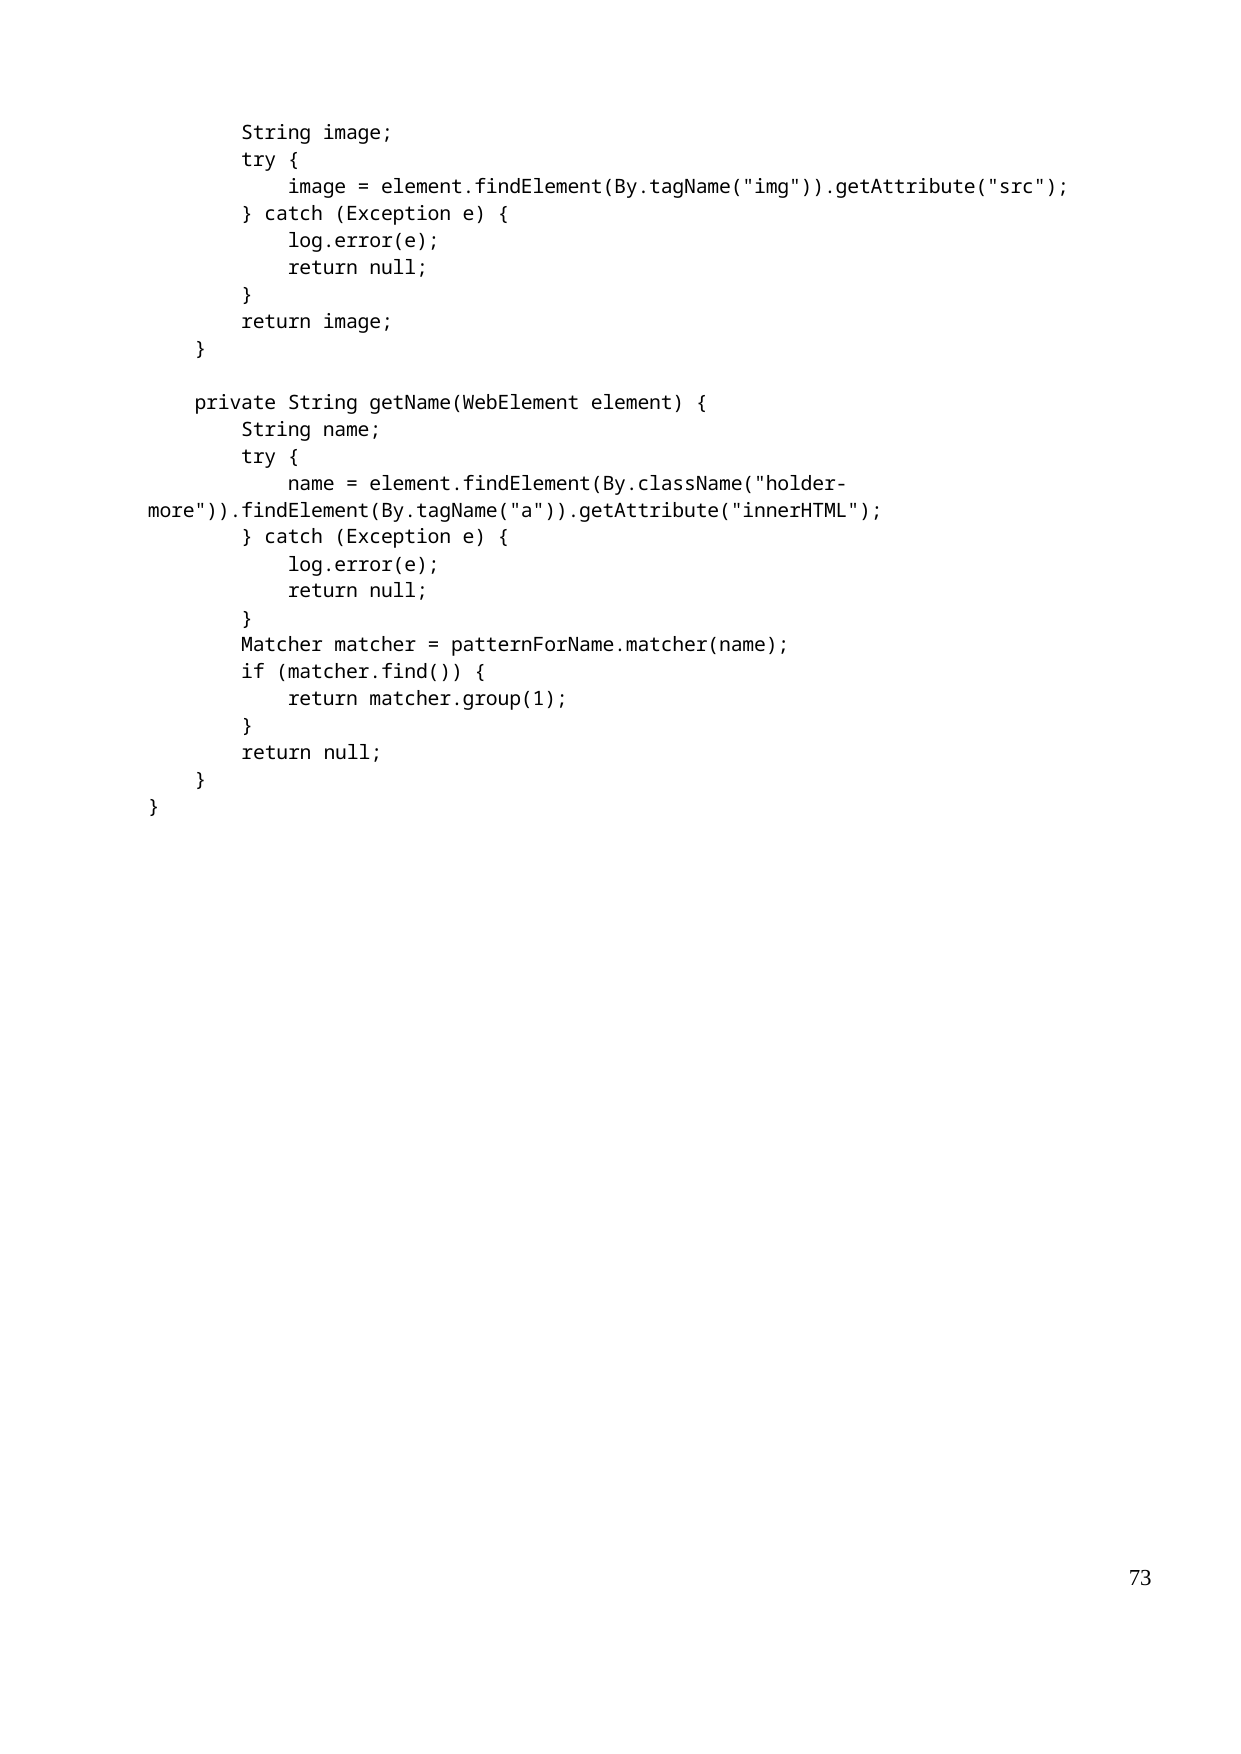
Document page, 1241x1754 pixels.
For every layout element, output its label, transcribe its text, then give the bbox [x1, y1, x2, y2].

text private String getName(WebElement element) { [148, 388, 1152, 415]
text } catch (Exception e) { [148, 523, 1152, 550]
text } [148, 766, 1152, 793]
text return null; [148, 577, 1152, 604]
text image = element.findElement(By.tagName("img")).getAttribute("src"); [148, 172, 1152, 199]
text try { [148, 442, 1152, 469]
text } [148, 280, 1152, 307]
text return null; [148, 739, 1152, 766]
text log.error(e); [148, 226, 1152, 253]
text String image; [148, 118, 1152, 145]
text try { [148, 145, 1152, 172]
text } [148, 604, 1152, 631]
text name = element.findElement(By.className("holder-more")).findElement(By.tagName("a")).getAttribute("innerHTML"); [148, 469, 1152, 523]
text return null; [148, 253, 1152, 280]
text if (matcher.find()) { [148, 658, 1152, 685]
text } [148, 334, 1152, 361]
text } [148, 712, 1152, 739]
text String name; [148, 415, 1152, 442]
text } catch (Exception e) { [148, 199, 1152, 226]
text } [148, 793, 1152, 819]
text log.error(e); [148, 550, 1152, 577]
text Matcher matcher = patternForName.matcher(name); [148, 631, 1152, 658]
text return image; [148, 307, 1152, 334]
text return matcher.group(1); [148, 685, 1152, 712]
